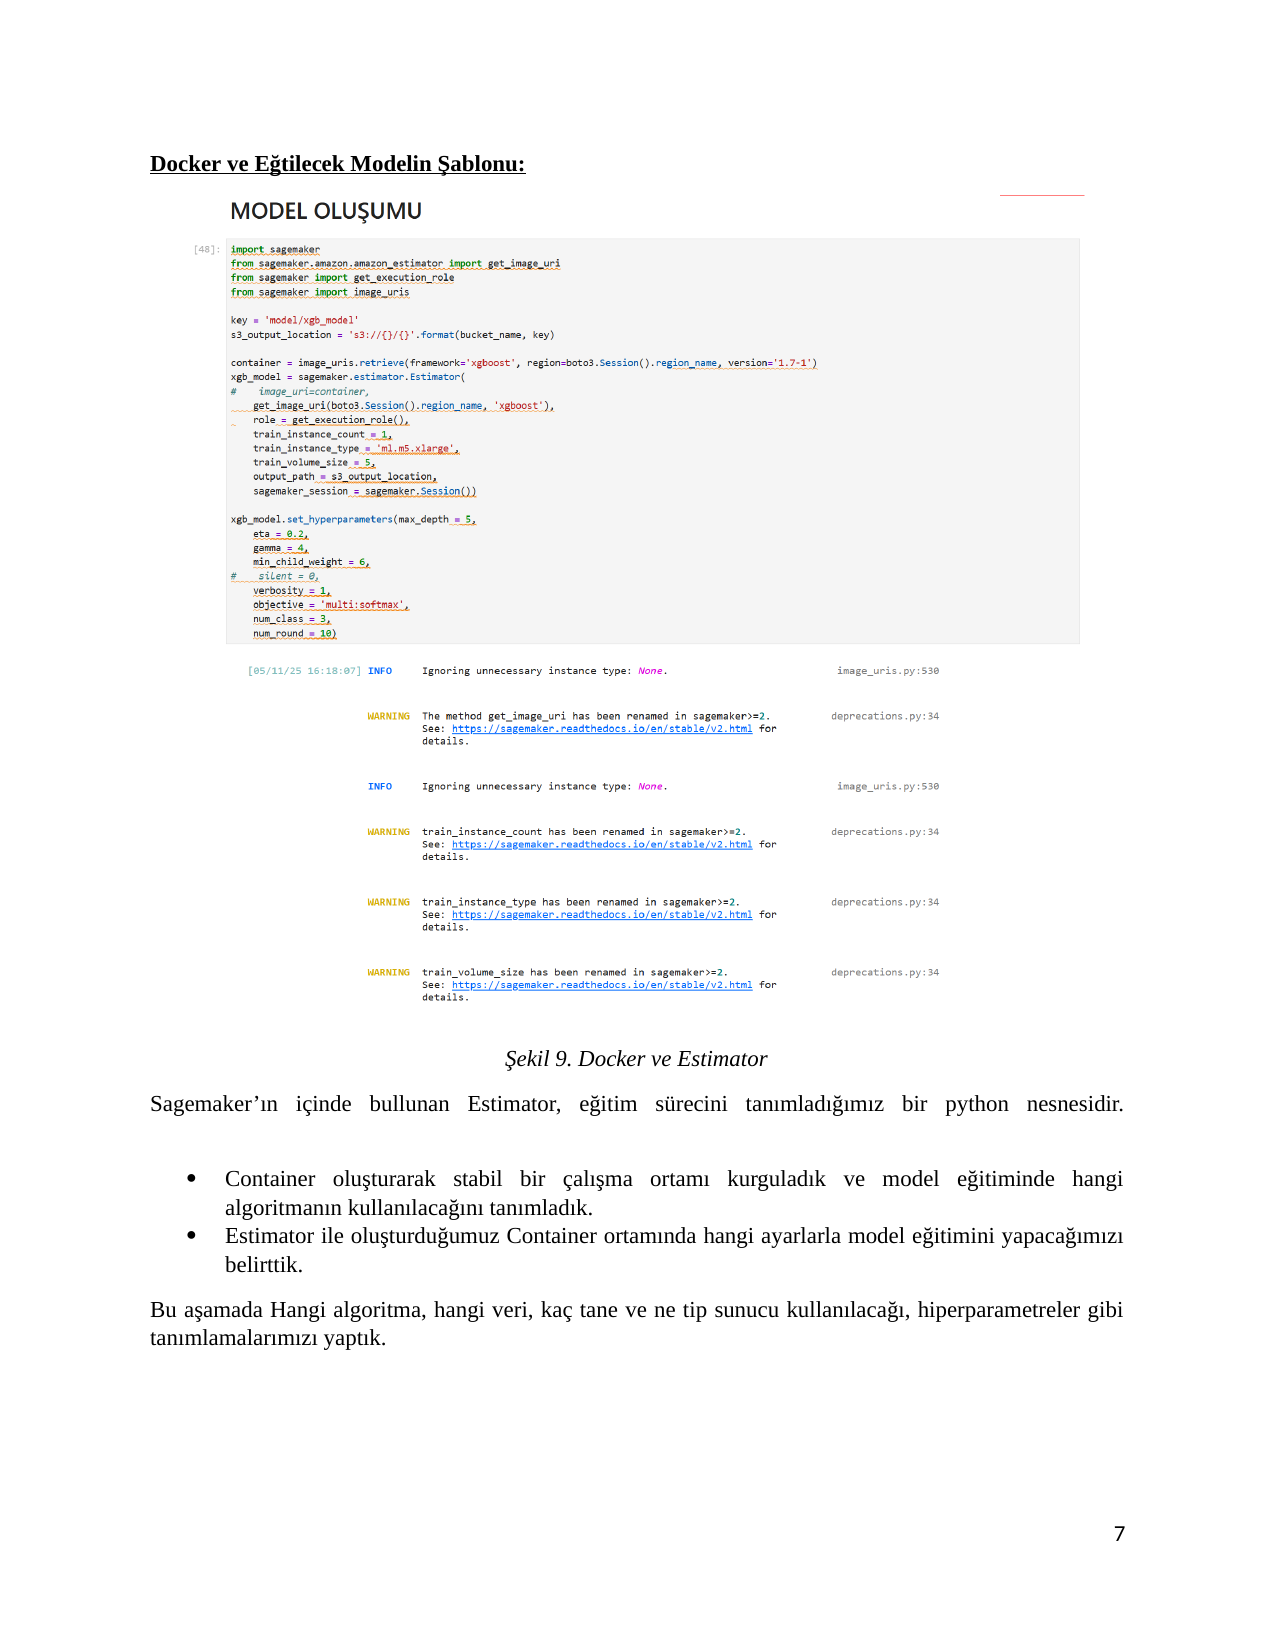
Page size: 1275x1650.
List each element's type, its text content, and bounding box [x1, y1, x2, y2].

text Docker ve Eğtilecek Modelin Şablonu: [150, 150, 1125, 176]
list Estimator ile oluşturduğumuz Container ortamında hangi ayarlarla model eğitimini yapacağımızı belirttik. [187, 1222, 1125, 1277]
list Container oluşturarak stabil bir çalışma ortamı kurguladık ve model eğitiminde hangi algoritmanın kullanılacağını tanımladık. [187, 1165, 1125, 1220]
text Bu aşamada Hangi algoritma, hangi veri, kaç tane ve ne tip sunucu kullanılacağı, hiperparametreler gibi tanımlamalarımızı yaptık. [150, 1296, 1125, 1351]
text Şekil 9. Docker ve Estimator [150, 1045, 1125, 1071]
text Sagemaker’ın içinde bullunan Estimator, eğitim sürecini tanımladığımız bir python nesnesidir. [150, 1090, 1125, 1147]
picture [188, 195, 1087, 1026]
